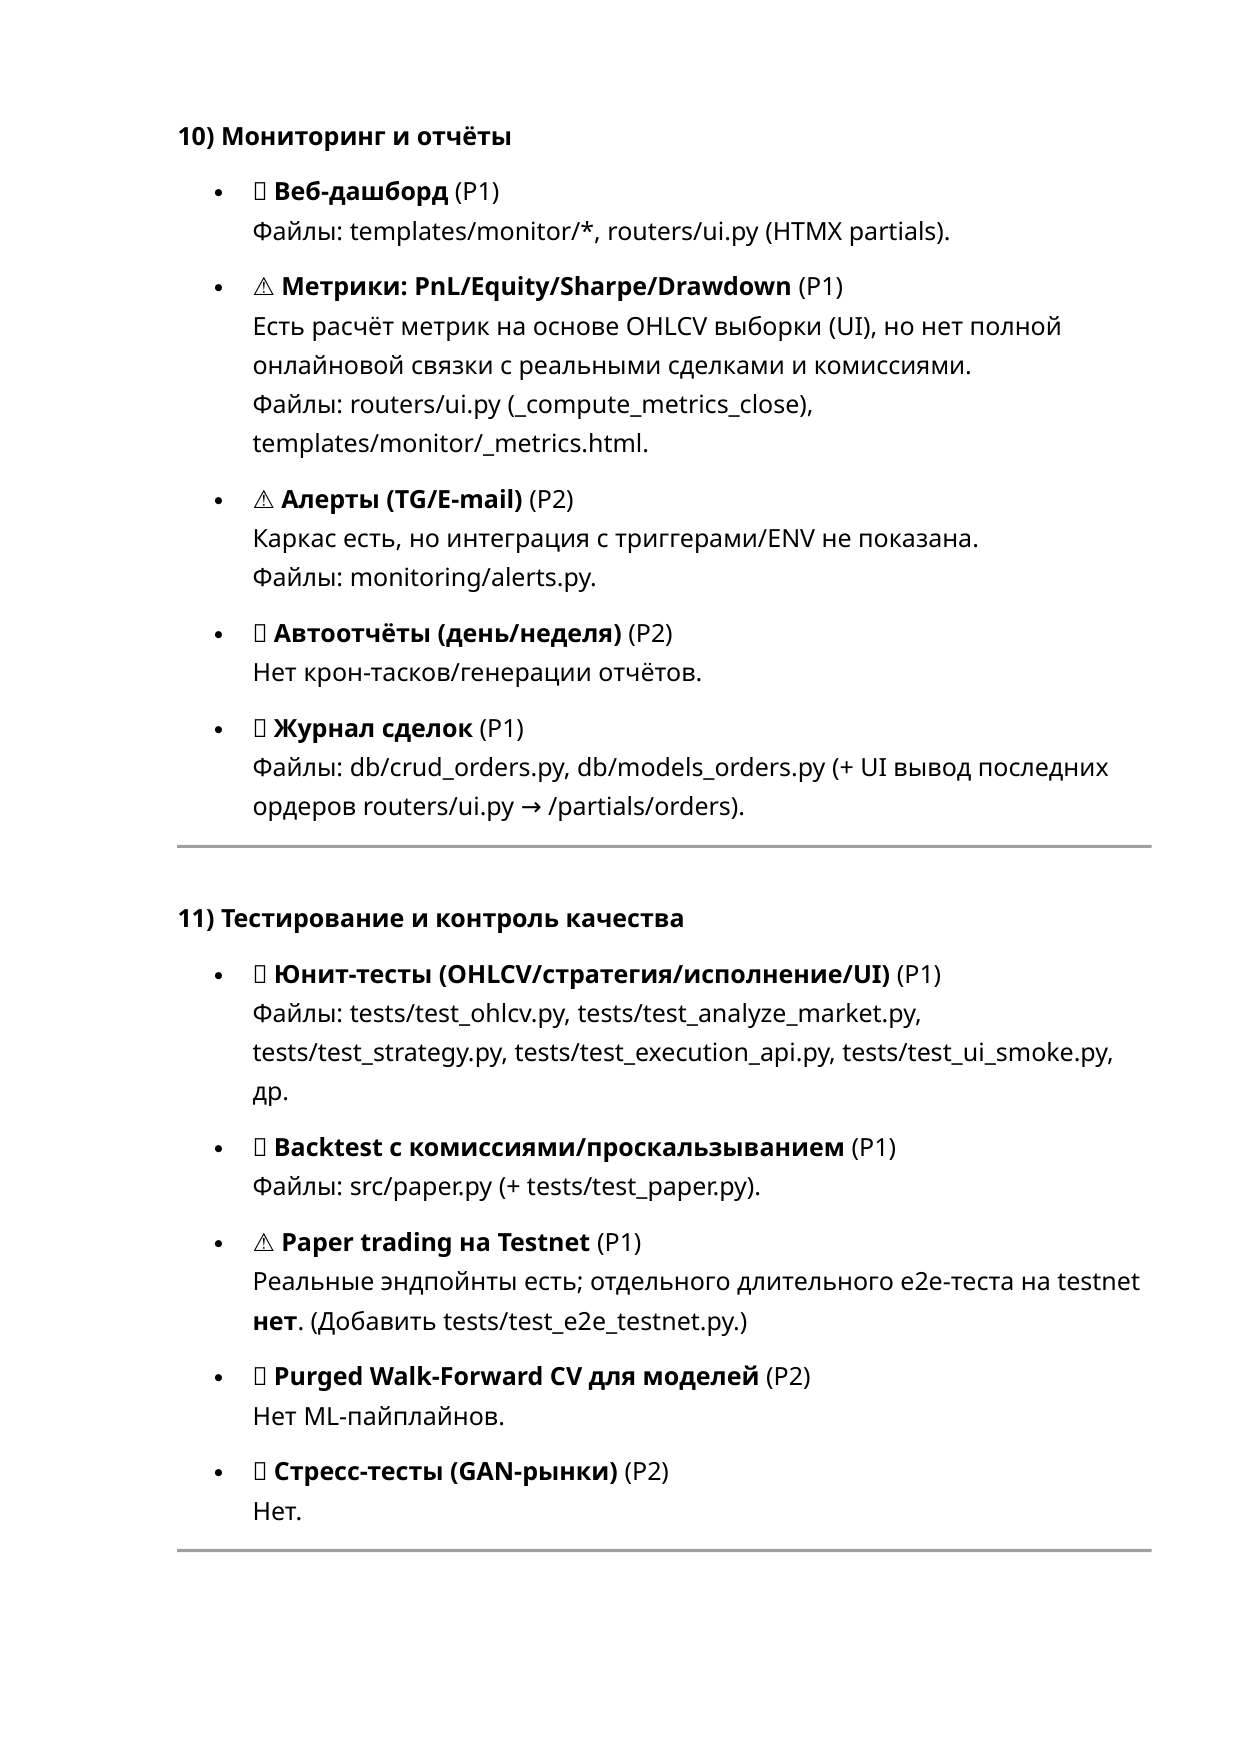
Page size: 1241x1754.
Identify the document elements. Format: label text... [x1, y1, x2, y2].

text 11) Тестирование и контроль качества [177, 901, 1152, 935]
list ✅ Журнал сделок (P1) Файлы: db/crud_orders.py, db/models_orders.py (+ UI вывод последних ордеров routers/ui.py → /partials/orders). [215, 711, 1152, 823]
list ❌ Purged Walk-Forward CV для моделей (P2) Нет ML-пайплайнов. [215, 1359, 1152, 1432]
list ✅ Веб-дашборд (P1) Файлы: templates/monitor/*, routers/ui.py (HTMX partials). [215, 174, 1152, 247]
list ❌ Автоотчёты (день/неделя) (P2) Нет крон-тасков/генерации отчётов. [215, 616, 1152, 689]
list ✅ Юнит-тесты (OHLCV/стратегия/исполнение/UI) (P1) Файлы: tests/test_ohlcv.py, tests/test_analyze_market.py, tests/test_strategy.py, tests/test_execution_api.py, tests/test_ui_smoke.py, др. [215, 956, 1152, 1108]
list ❌ Стресс-тесты (GAN-рынки) (P2) Нет. [215, 1454, 1152, 1527]
list ⚠️ Paper trading на Testnet (P1) Реальные эндпойнты есть; отдельного длительного e2e-теста на testnet нет. (Добавить tests/test_e2e_testnet.py.) [215, 1225, 1152, 1337]
text 10) Мониторинг и отчёты [177, 118, 1152, 152]
list ⚠️ Метрики: PnL/Equity/Sharpe/Drawdown (P1) Есть расчёт метрик на основе OHLCV выборки (UI), но нет полной онлайновой связки с реальными сделками и комиссиями. Файлы: routers/ui.py (_compute_metrics_close), templates/monitor/_metrics.html. [215, 269, 1152, 460]
list ⚠️ Алерты (TG/E-mail) (P2) Каркас есть, но интеграция с триггерами/ENV не показана. Файлы: monitoring/alerts.py. [215, 481, 1152, 594]
list ✅ Backtest с комиссиями/проскальзыванием (P1) Файлы: src/paper.py (+ tests/test_paper.py). [215, 1130, 1152, 1203]
